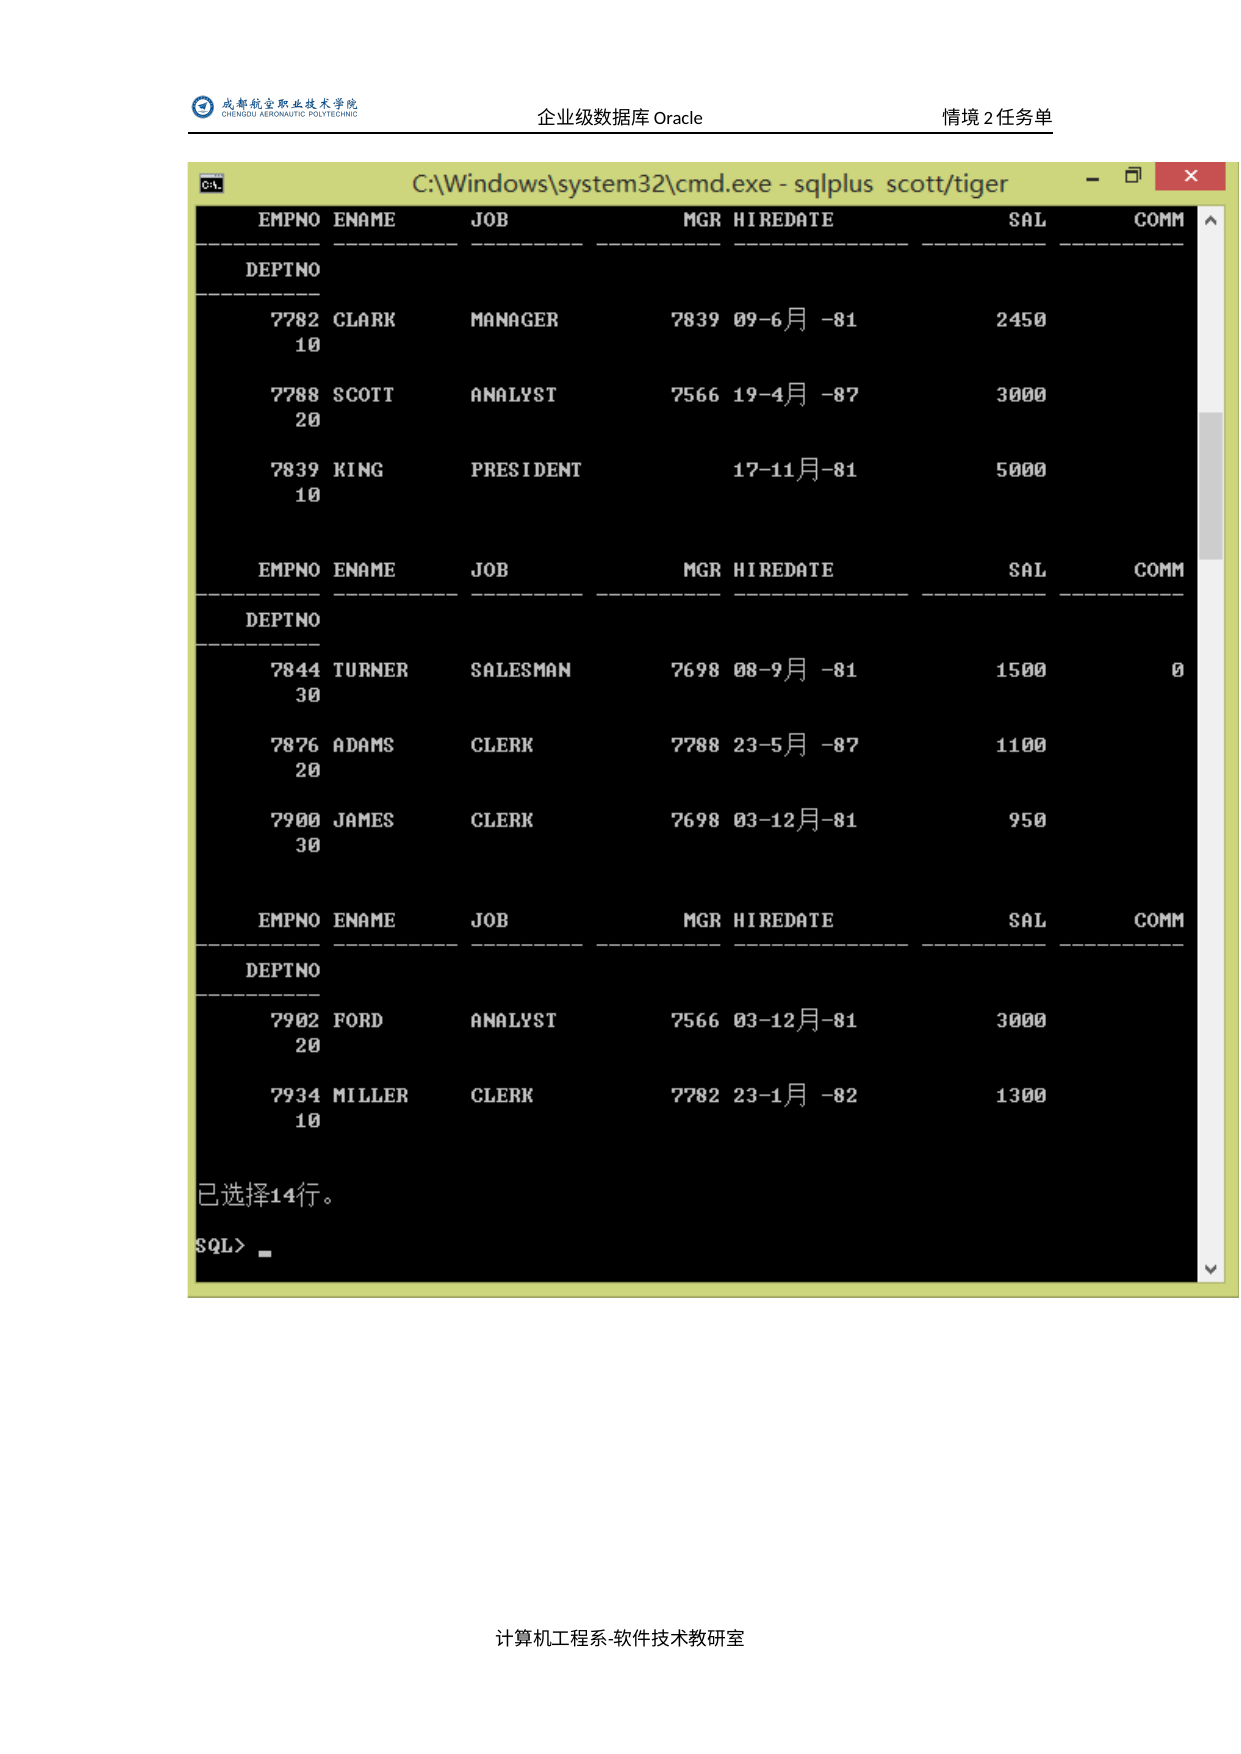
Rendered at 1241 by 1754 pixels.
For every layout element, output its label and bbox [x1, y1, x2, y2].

picture [187, 162, 1239, 1298]
picture [187, 88, 368, 125]
